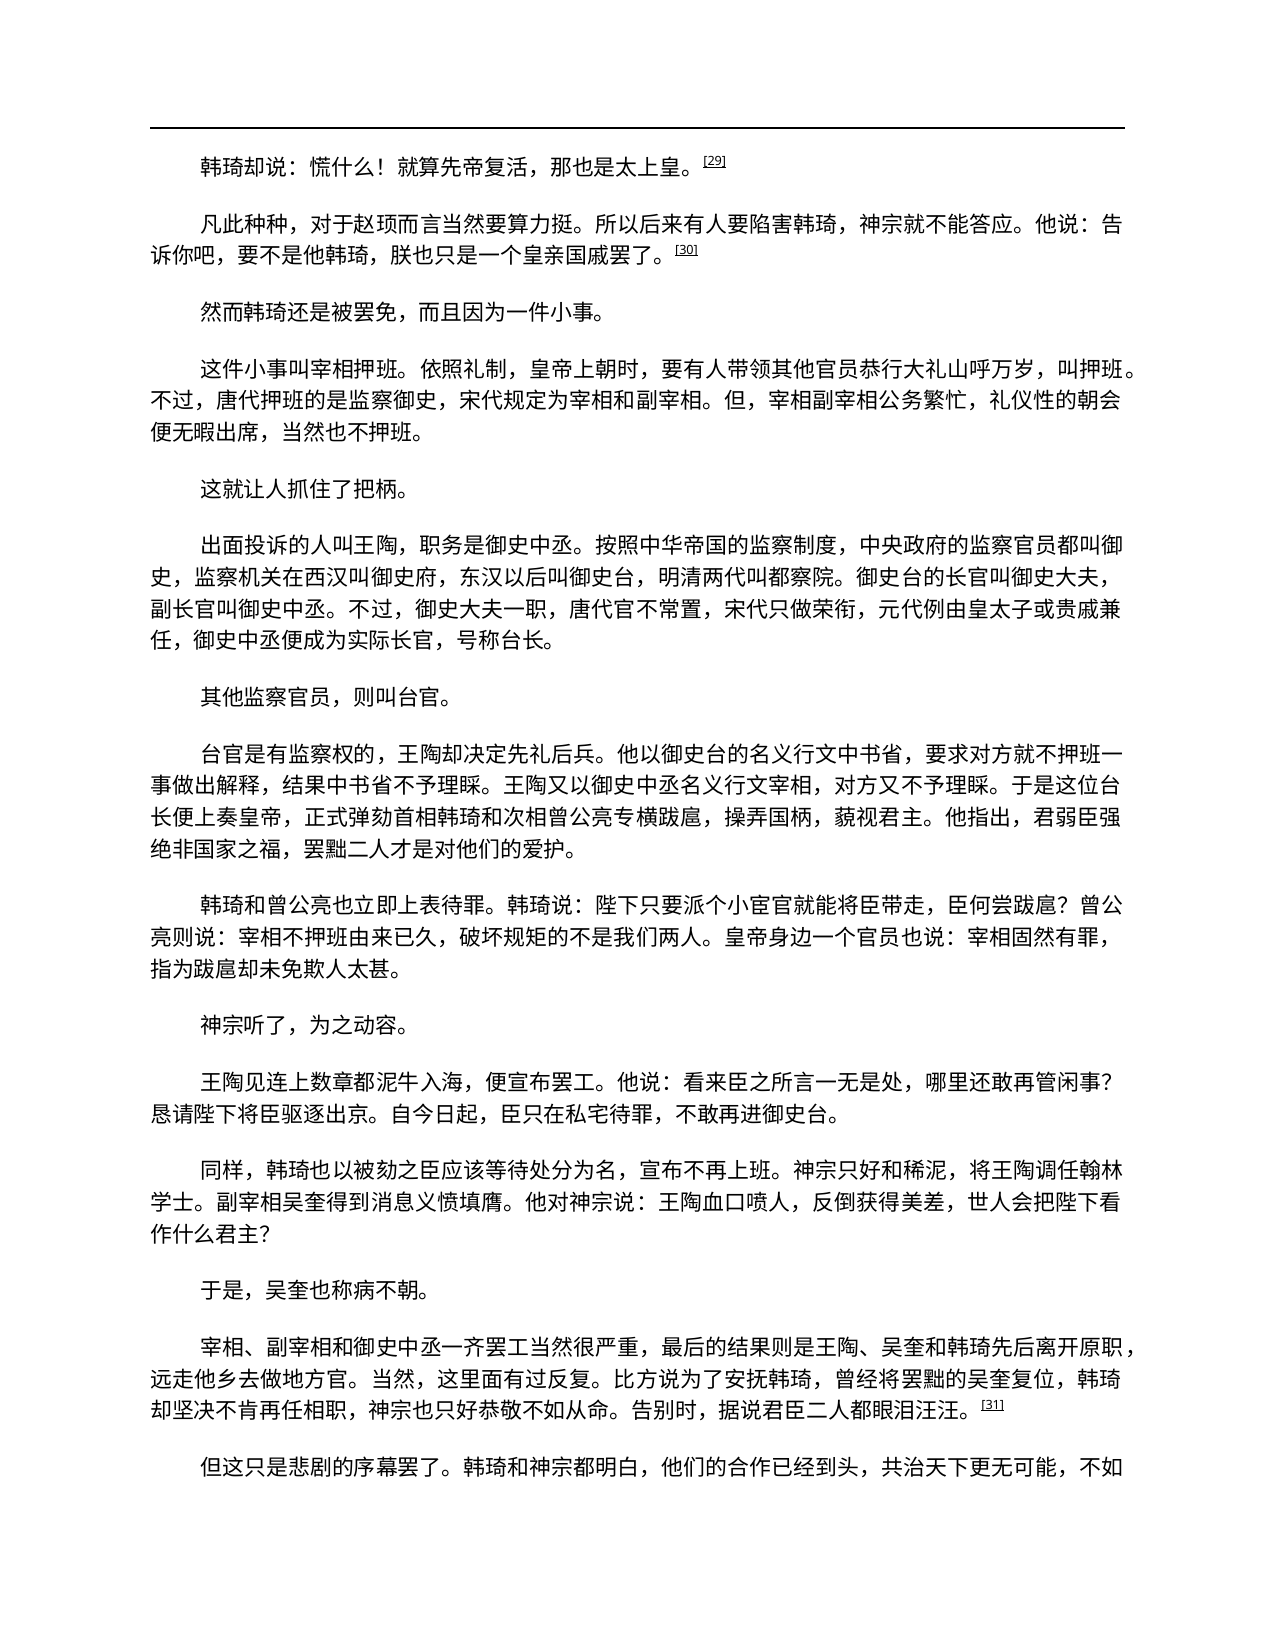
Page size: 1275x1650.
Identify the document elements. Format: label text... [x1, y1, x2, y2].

text 宰相、副宰相和御史中丞一齐罢工当然很严重，最后的结果则是王陶、吴奎和韩琦先后离开原职，远走他乡去做地方官。当然，这里面有过反复。比方说为了安抚韩琦，曾经将罢黜的吴奎复位，韩琦却坚决不肯再任相职，神宗也只好恭敬不如从命。告别时，据说君臣二人都眼泪汪汪。[31] [150, 1330, 1125, 1425]
text 台官是有监察权的，王陶却决定先礼后兵。他以御史台的名义行文中书省，要求对方就不押班一事做出解释，结果中书省不予理睬。王陶又以御史中丞名义行文宰相，对方又不予理睬。于是这位台长便上奏皇帝，正式弹劾首相韩琦和次相曾公亮专横跋扈，操弄国柄，藐视君主。他指出，君弱臣强绝非国家之福，罢黜二人才是对他们的爱护。 [150, 737, 1125, 863]
text 这就让人抓住了把柄。 [150, 472, 1125, 503]
text 神宗听了，为之动容。 [150, 1008, 1125, 1040]
text 王陶见连上数章都泥牛入海，便宣布罢工。他说：看来臣之所言一无是处，哪里还敢再管闲事？恳请陛下将臣驱逐出京。自今日起，臣只在私宅待罪，不敢再进御史台。 [150, 1065, 1125, 1128]
text 韩琦却说：慌什么！就算先帝复活，那也是太上皇。[29] [150, 150, 1125, 182]
text 于是，吴奎也称病不朝。 [150, 1273, 1125, 1305]
text 凡此种种，对于赵顼而言当然要算力挺。所以后来有人要陷害韩琦，神宗就不能答应。他说：告诉你吧，要不是他韩琦，朕也只是一个皇亲国戚罢了。[30] [150, 207, 1125, 270]
text 这件小事叫宰相押班。依照礼制，皇帝上朝时，要有人带领其他官员恭行大礼山呼万岁，叫押班。不过，唐代押班的是监察御史，宋代规定为宰相和副宰相。但，宰相副宰相公务繁忙，礼仪性的朝会便无暇出席，当然也不押班。 [150, 352, 1125, 447]
text 韩琦和曾公亮也立即上表待罪。韩琦说：陛下只要派个小宦官就能将臣带走，臣何尝跋扈？曾公亮则说：宰相不押班由来已久，破坏规矩的不是我们两人。皇帝身边一个官员也说：宰相固然有罪，指为跋扈却未免欺人太甚。 [150, 888, 1125, 983]
text 其他监察官员，则叫台官。 [150, 680, 1125, 712]
text 然而韩琦还是被罢免，而且因为一件小事。 [150, 295, 1125, 327]
text 出面投诉的人叫王陶，职务是御史中丞。按照中华帝国的监察制度，中央政府的监察官员都叫御史，监察机关在西汉叫御史府，东汉以后叫御史台，明清两代叫都察院。御史台的长官叫御史大夫，副长官叫御史中丞。不过，御史大夫一职，唐代官不常置，宋代只做荣衔，元代例由皇太子或贵戚兼任，御史中丞便成为实际长官，号称台长。 [150, 528, 1125, 655]
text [150, 1450, 1125, 1482]
text 同样，韩琦也以被劾之臣应该等待处分为名，宣布不再上班。神宗只好和稀泥，将王陶调任翰林学士。副宰相吴奎得到消息义愤填膺。他对神宗说：王陶血口喷人，反倒获得美差，世人会把陛下看作什么君主？ [150, 1153, 1125, 1248]
